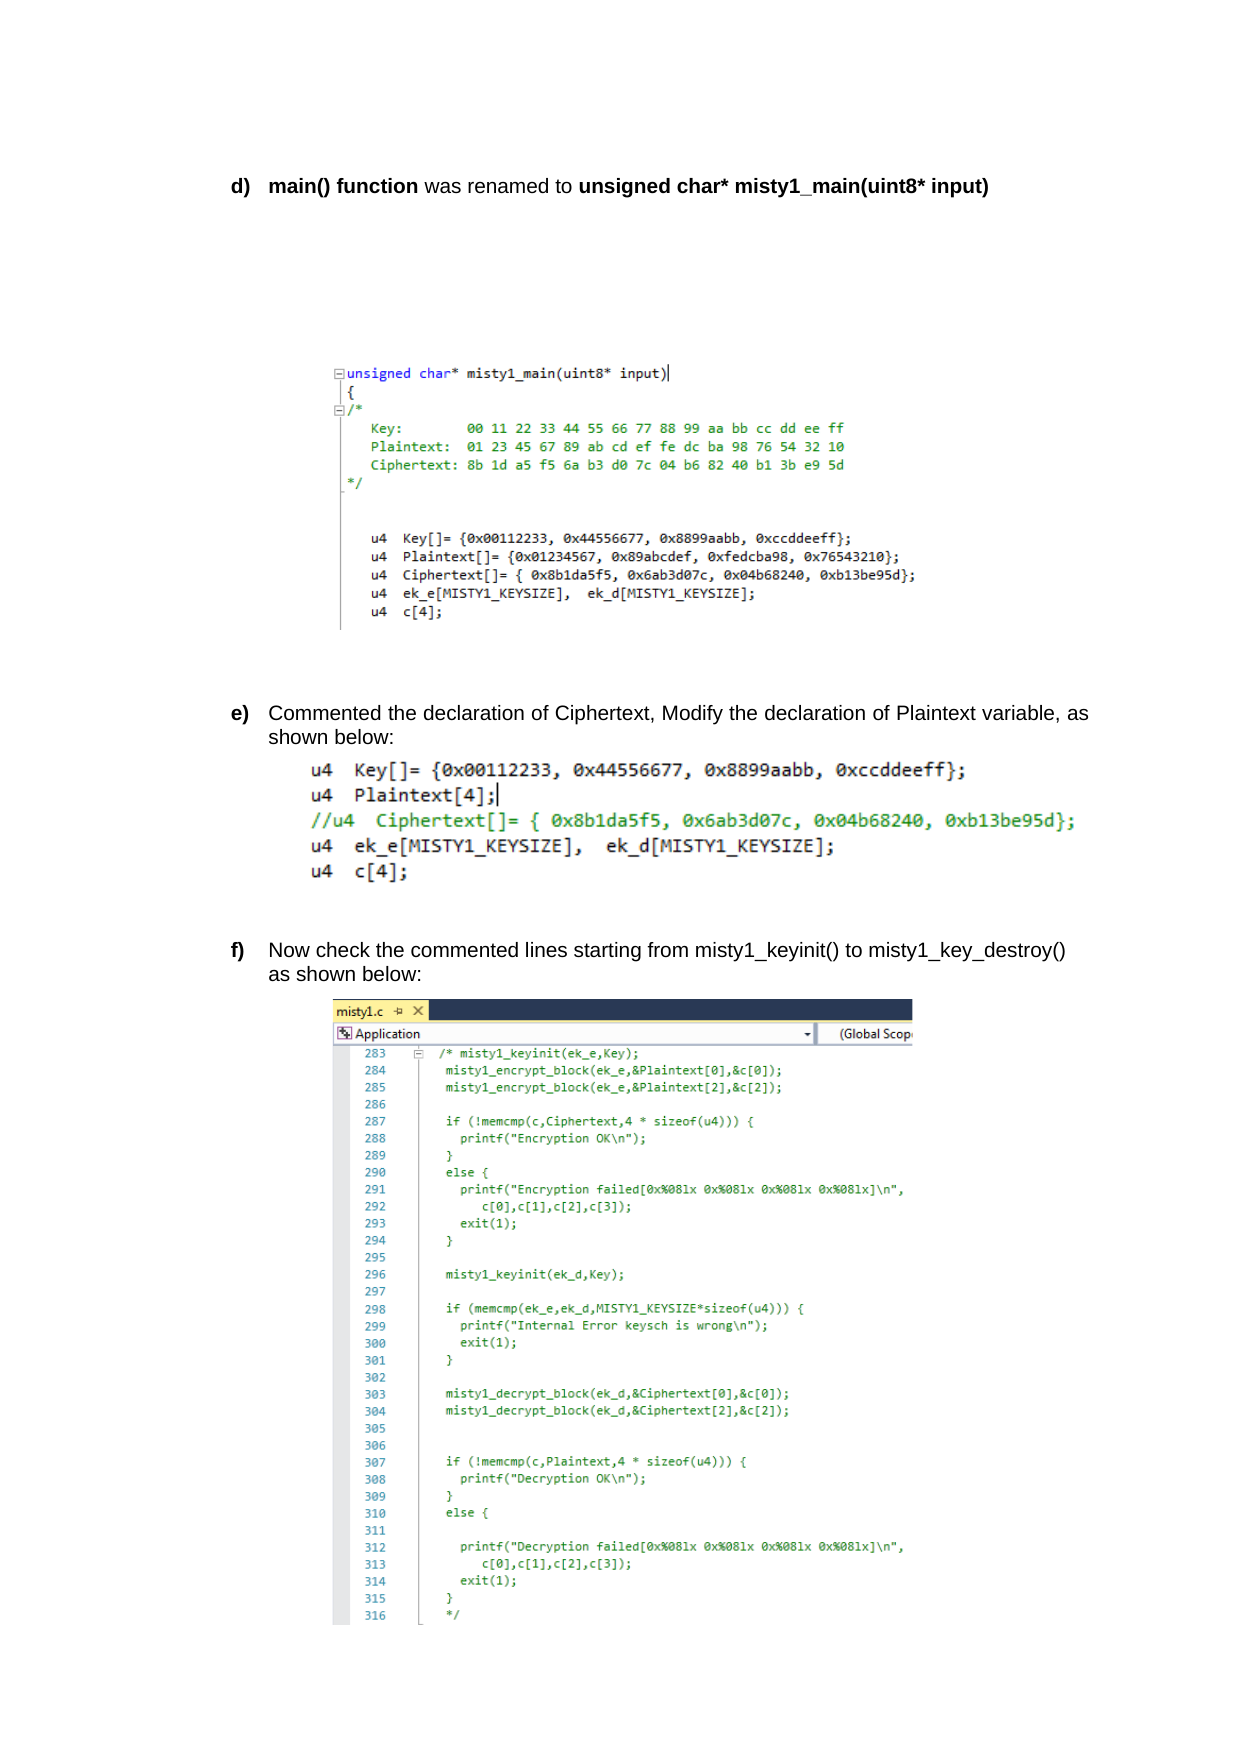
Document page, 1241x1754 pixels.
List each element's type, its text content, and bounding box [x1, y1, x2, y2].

picture [332, 999, 913, 1625]
list Now check the commented lines starting from misty1_keyinit() to misty1_key_destroy() as shown below: [231, 938, 1090, 986]
list main() function was renamed to unsigned char* misty1_main(uint8* input) [231, 174, 1090, 198]
list Commented the declaration of Ciphertext, Modify the declaration of Plaintext variable, as shown below: [231, 701, 1090, 749]
picture [332, 362, 944, 630]
picture [300, 749, 1094, 895]
